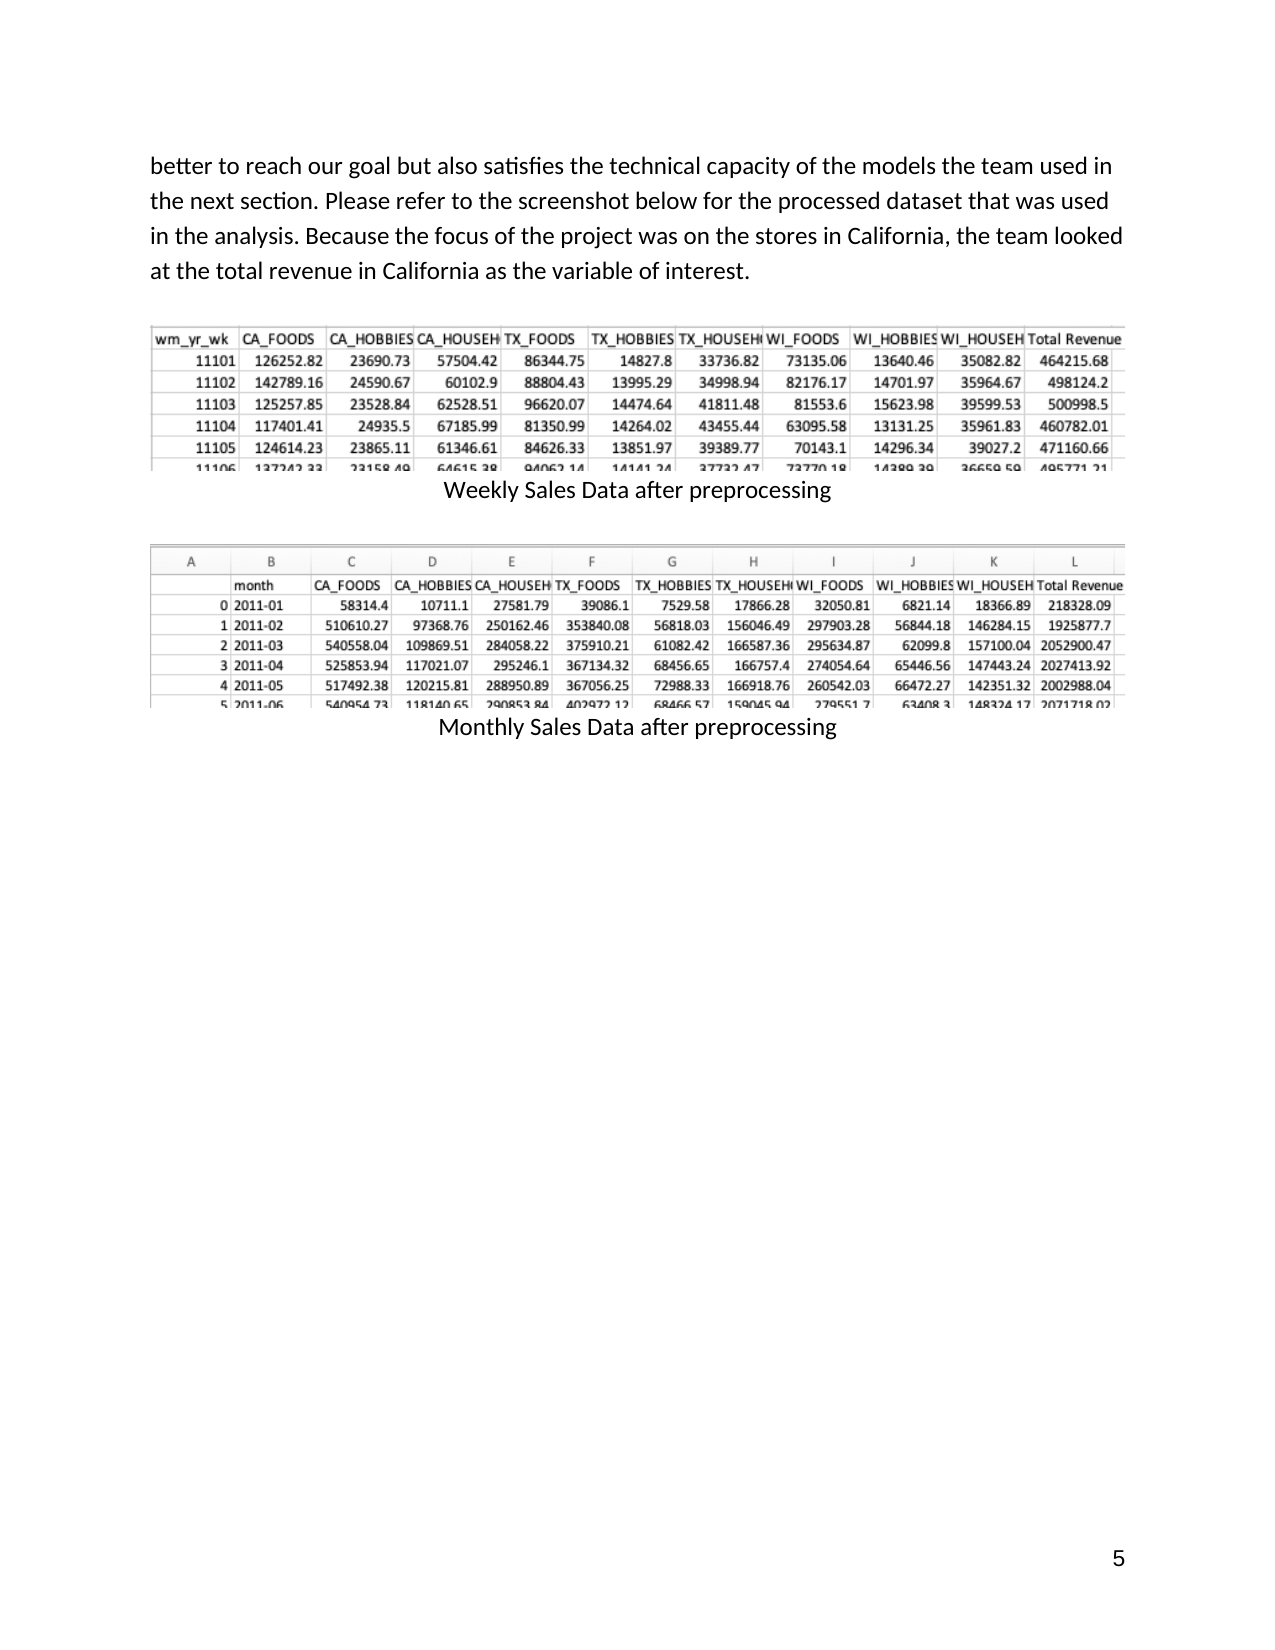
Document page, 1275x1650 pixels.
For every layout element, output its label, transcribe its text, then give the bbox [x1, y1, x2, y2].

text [150, 150, 1125, 286]
picture [150, 325, 1125, 471]
text Monthly Sales Data after preprocessing [150, 711, 1125, 742]
text Weekly Sales Data after preprocessing [150, 475, 1125, 505]
picture [150, 544, 1125, 708]
